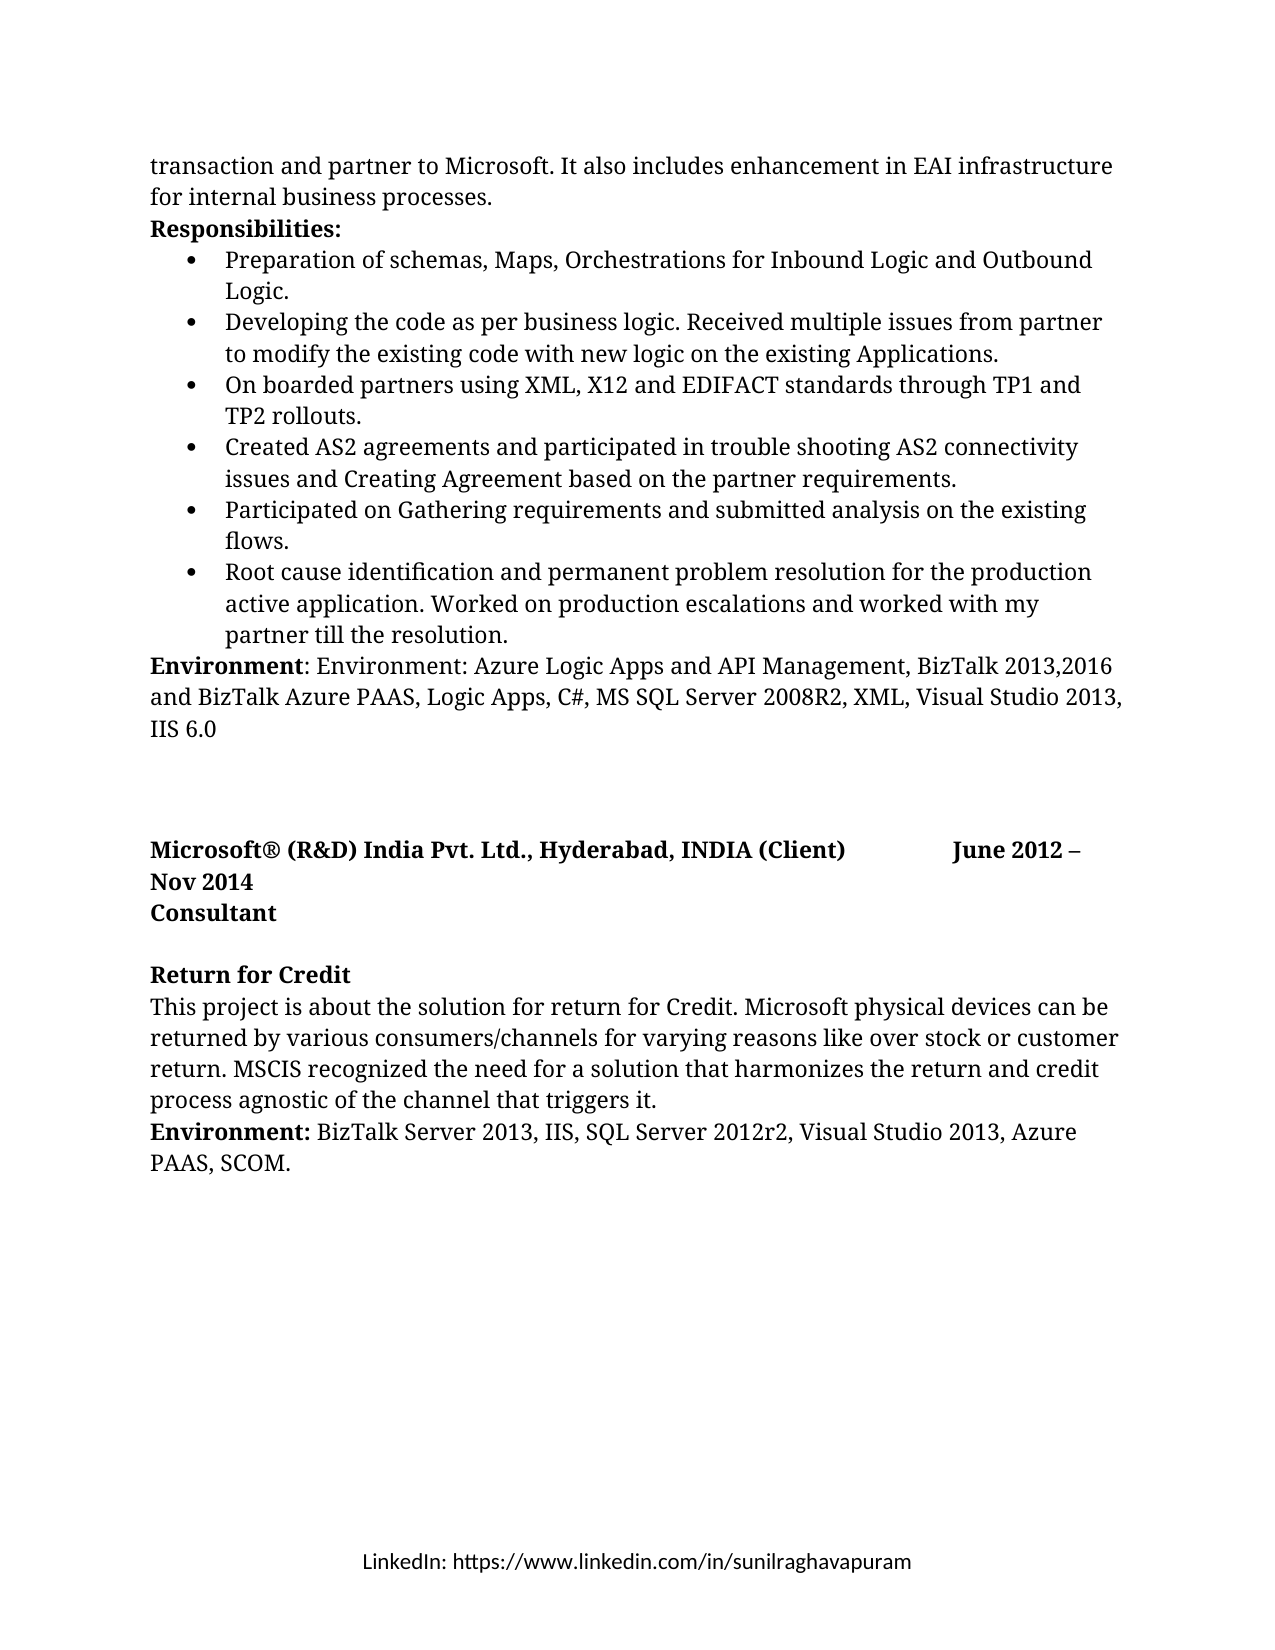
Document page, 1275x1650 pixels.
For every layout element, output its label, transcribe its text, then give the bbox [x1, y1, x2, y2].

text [150, 150, 1125, 212]
text Environment: BizTalk Server 2013, IIS, SQL Server 2012r2, Visual Studio 2013, Azure PAAS, SCOM. [150, 1116, 1125, 1178]
text Environment: Environment: Azure Logic Apps and API Management, BizTalk 2013,2016 and BizTalk Azure PAAS, Logic Apps, C#, MS SQL Server 2008R2, XML, Visual Studio 2013, IIS 6.0 [150, 650, 1125, 744]
list Root cause identification and permanent problem resolution for the production active application. Worked on production escalations and worked with my partner till the resolution. [187, 556, 1125, 650]
text This project is about the solution for return for Credit. Microsoft physical devices can be returned by various consumers/channels for varying reasons like over stock or customer return. MSCIS recognized the need for a solution that harmonizes the return and credit process agnostic of the channel that triggers it. [150, 991, 1125, 1116]
list Developing the code as per business logic. Received multiple issues from partner to modify the existing code with new logic on the existing Applications. [187, 306, 1125, 369]
list Preparation of schemas, Maps, Orchestrations for Inbound Logic and Outbound Logic. [187, 244, 1125, 306]
list Participated on Gathering requirements and submitted analysis on the existing flows. [187, 494, 1125, 556]
text Microsoft® (R&D) India Pvt. Ltd., Hyderabad, INDIA (Client) June 2012 – Nov 2014 [150, 834, 1125, 897]
text Return for Credit [150, 959, 1125, 991]
list Created AS2 agreements and participated in trouble shooting AS2 connectivity issues and Creating Agreement based on the partner requirements. [187, 431, 1125, 494]
list On boarded partners using XML, X12 and EDIFACT standards through TP1 and TP2 rollouts. [187, 369, 1125, 431]
text Responsibilities: [150, 212, 1125, 244]
text Consultant [150, 897, 1125, 928]
